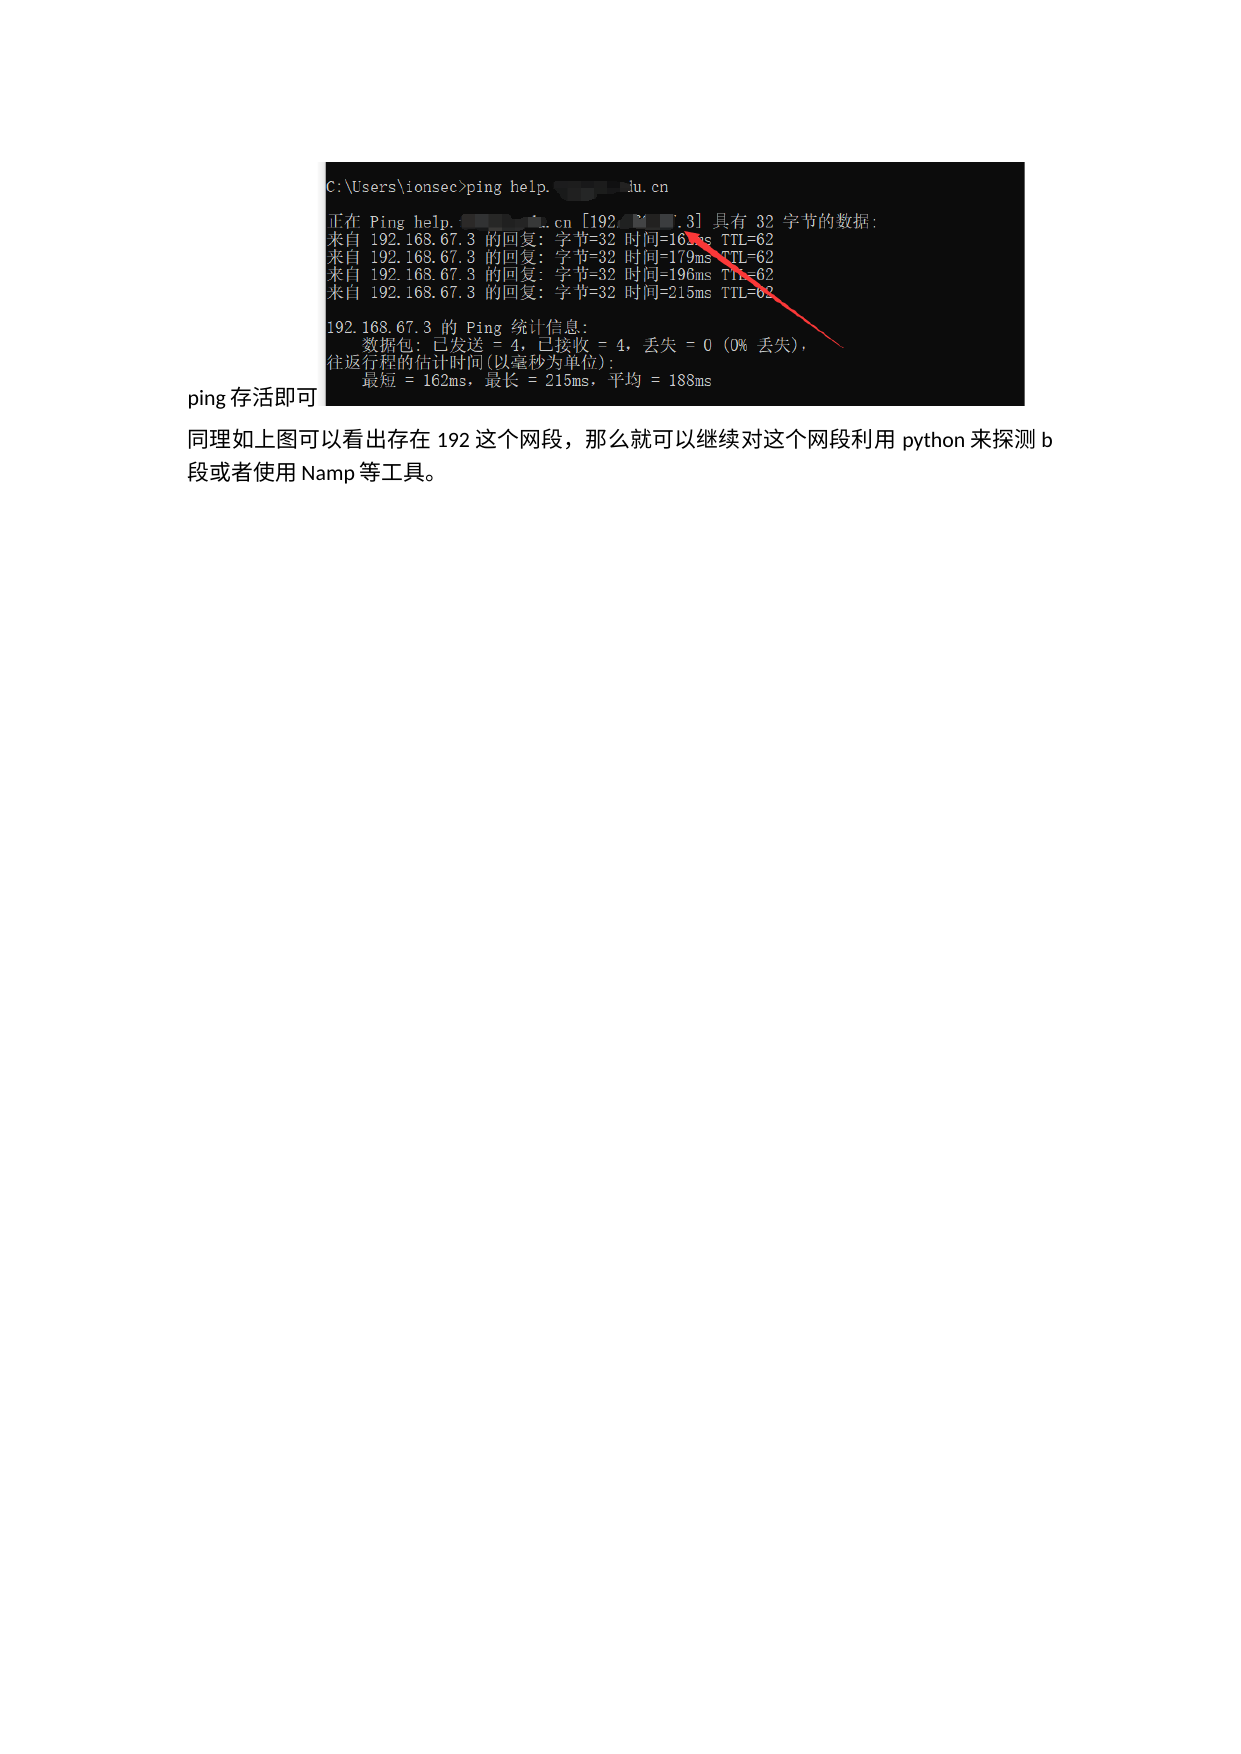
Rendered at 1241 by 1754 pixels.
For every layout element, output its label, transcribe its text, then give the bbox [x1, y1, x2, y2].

picture [317, 162, 1025, 406]
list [187, 162, 1053, 422]
list 同理如上图可以看出存在192这个网段，那么就可以继续对这个网段利用python来探测b段或者使用Namp等工具。 [187, 422, 1053, 487]
